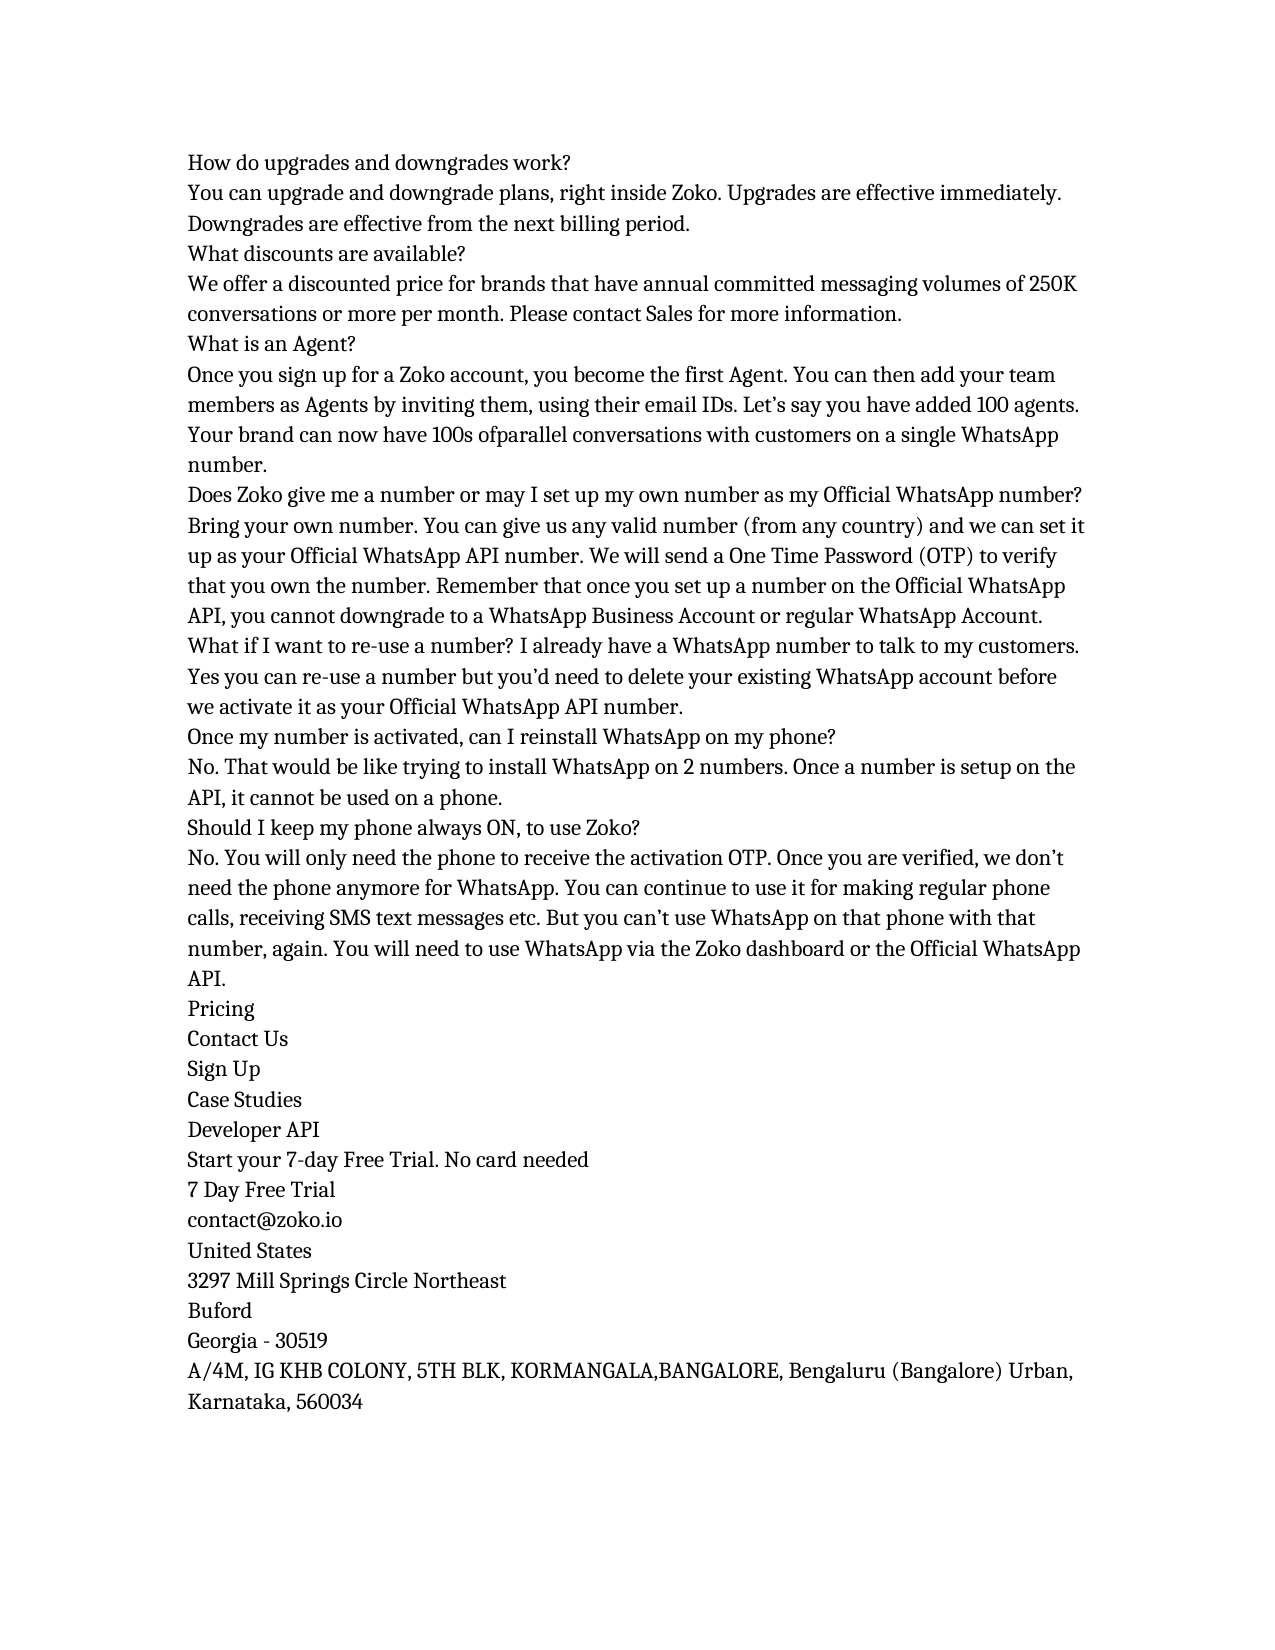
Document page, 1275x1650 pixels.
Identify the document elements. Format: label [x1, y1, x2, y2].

text [187, 150, 1087, 1415]
